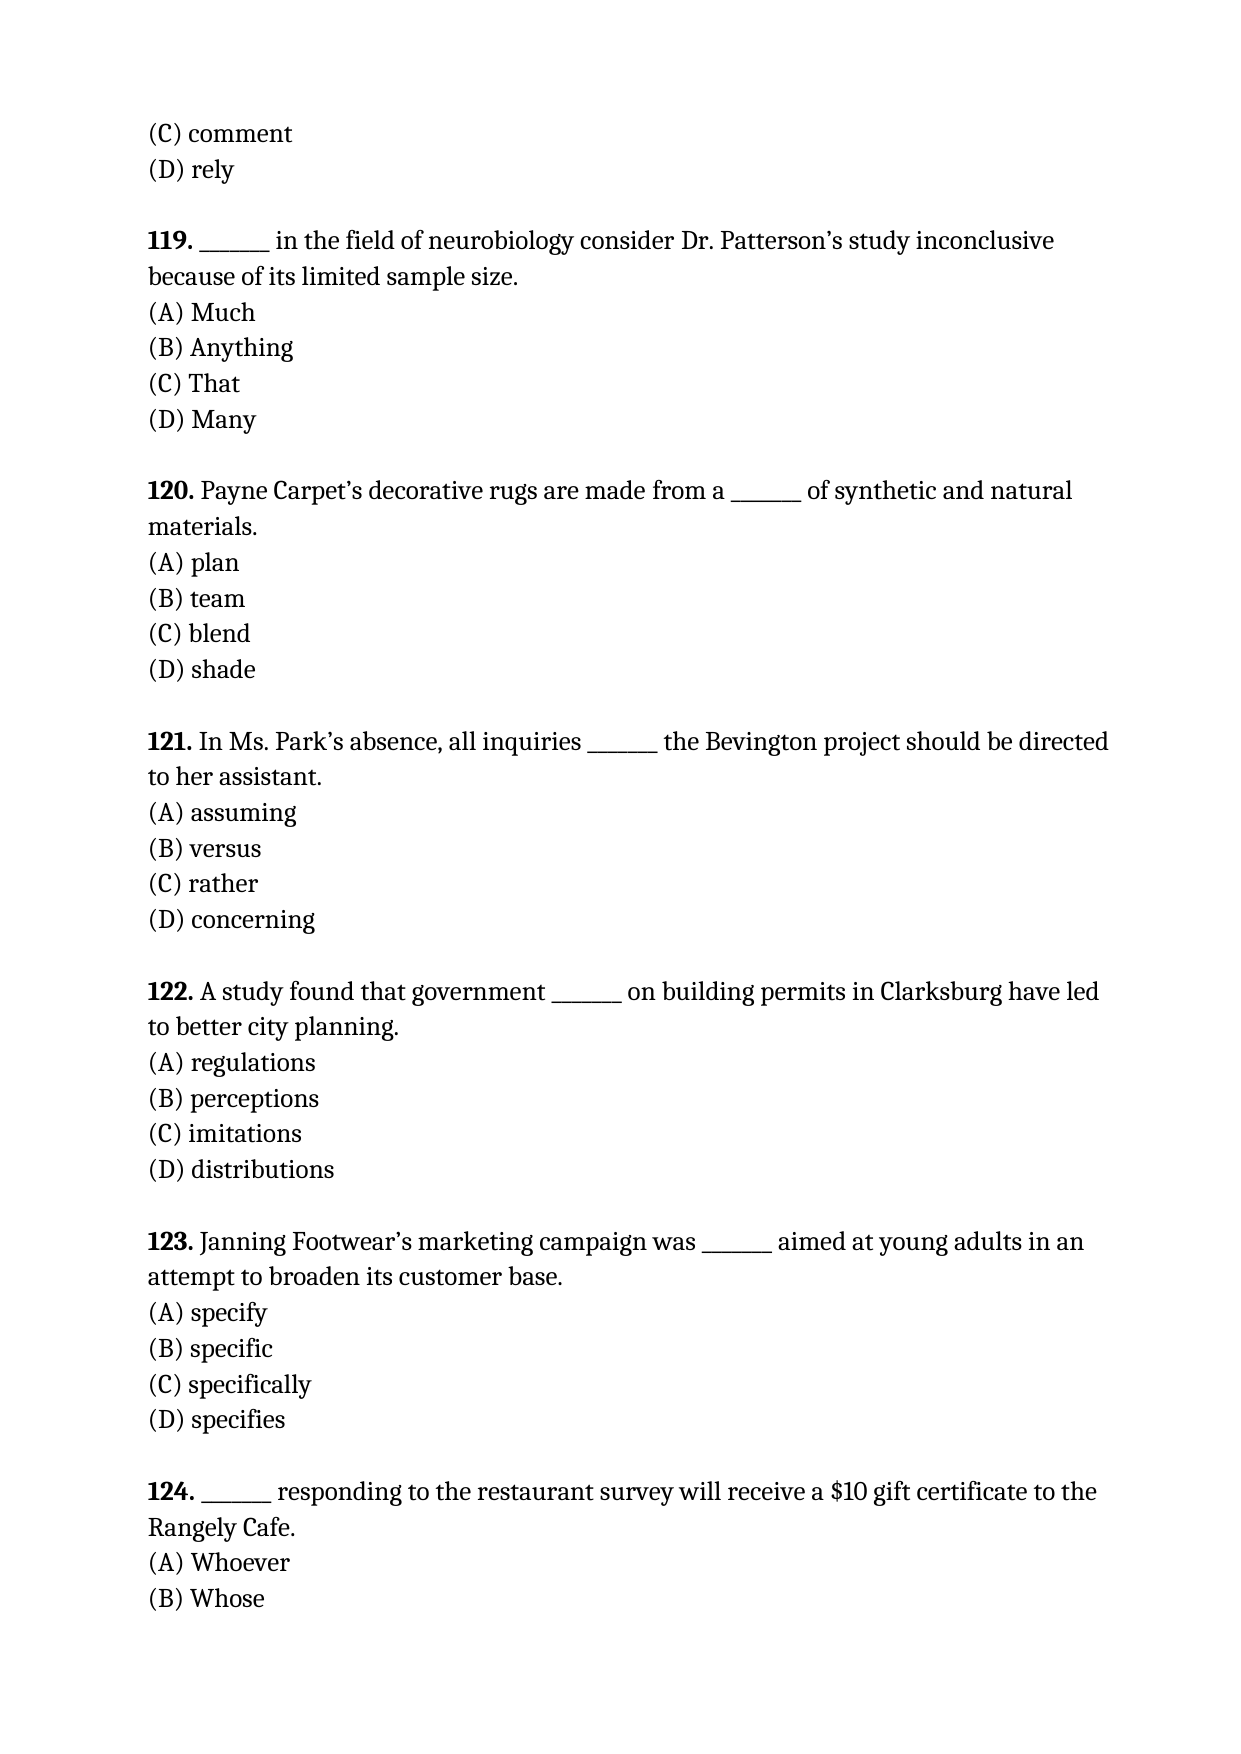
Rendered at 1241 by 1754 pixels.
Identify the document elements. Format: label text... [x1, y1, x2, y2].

text 123. Janning Footwear’s marketing campaign was _______ aimed at young adults in an attempt to broaden its customer base. (A) specify (B) specific (C) specifically (D) specifies [148, 1190, 1122, 1436]
text 120. Payne Carpet’s decorative rugs are made from a _______ of synthetic and natural materials. (A) plan (B) team (C) blend (D) shade [148, 440, 1122, 685]
text 121. In Ms. Park’s absence, all inquiries _______ the Bevington project should be directed to her assistant. (A) assuming (B) versus (C) rather (D) concerning [148, 726, 1122, 935]
text 119. _______ in the field of neurobiology consider Dr. Patterson’s study inconclusive because of its limited sample size. (A) Much (B) Anything (C) That (D) Many [148, 189, 1122, 435]
text 122. A study found that government _______ on building permits in Clarksburg have led to better city planning. (A) regulations (B) perceptions (C) imitations (D) distributions [148, 940, 1122, 1185]
